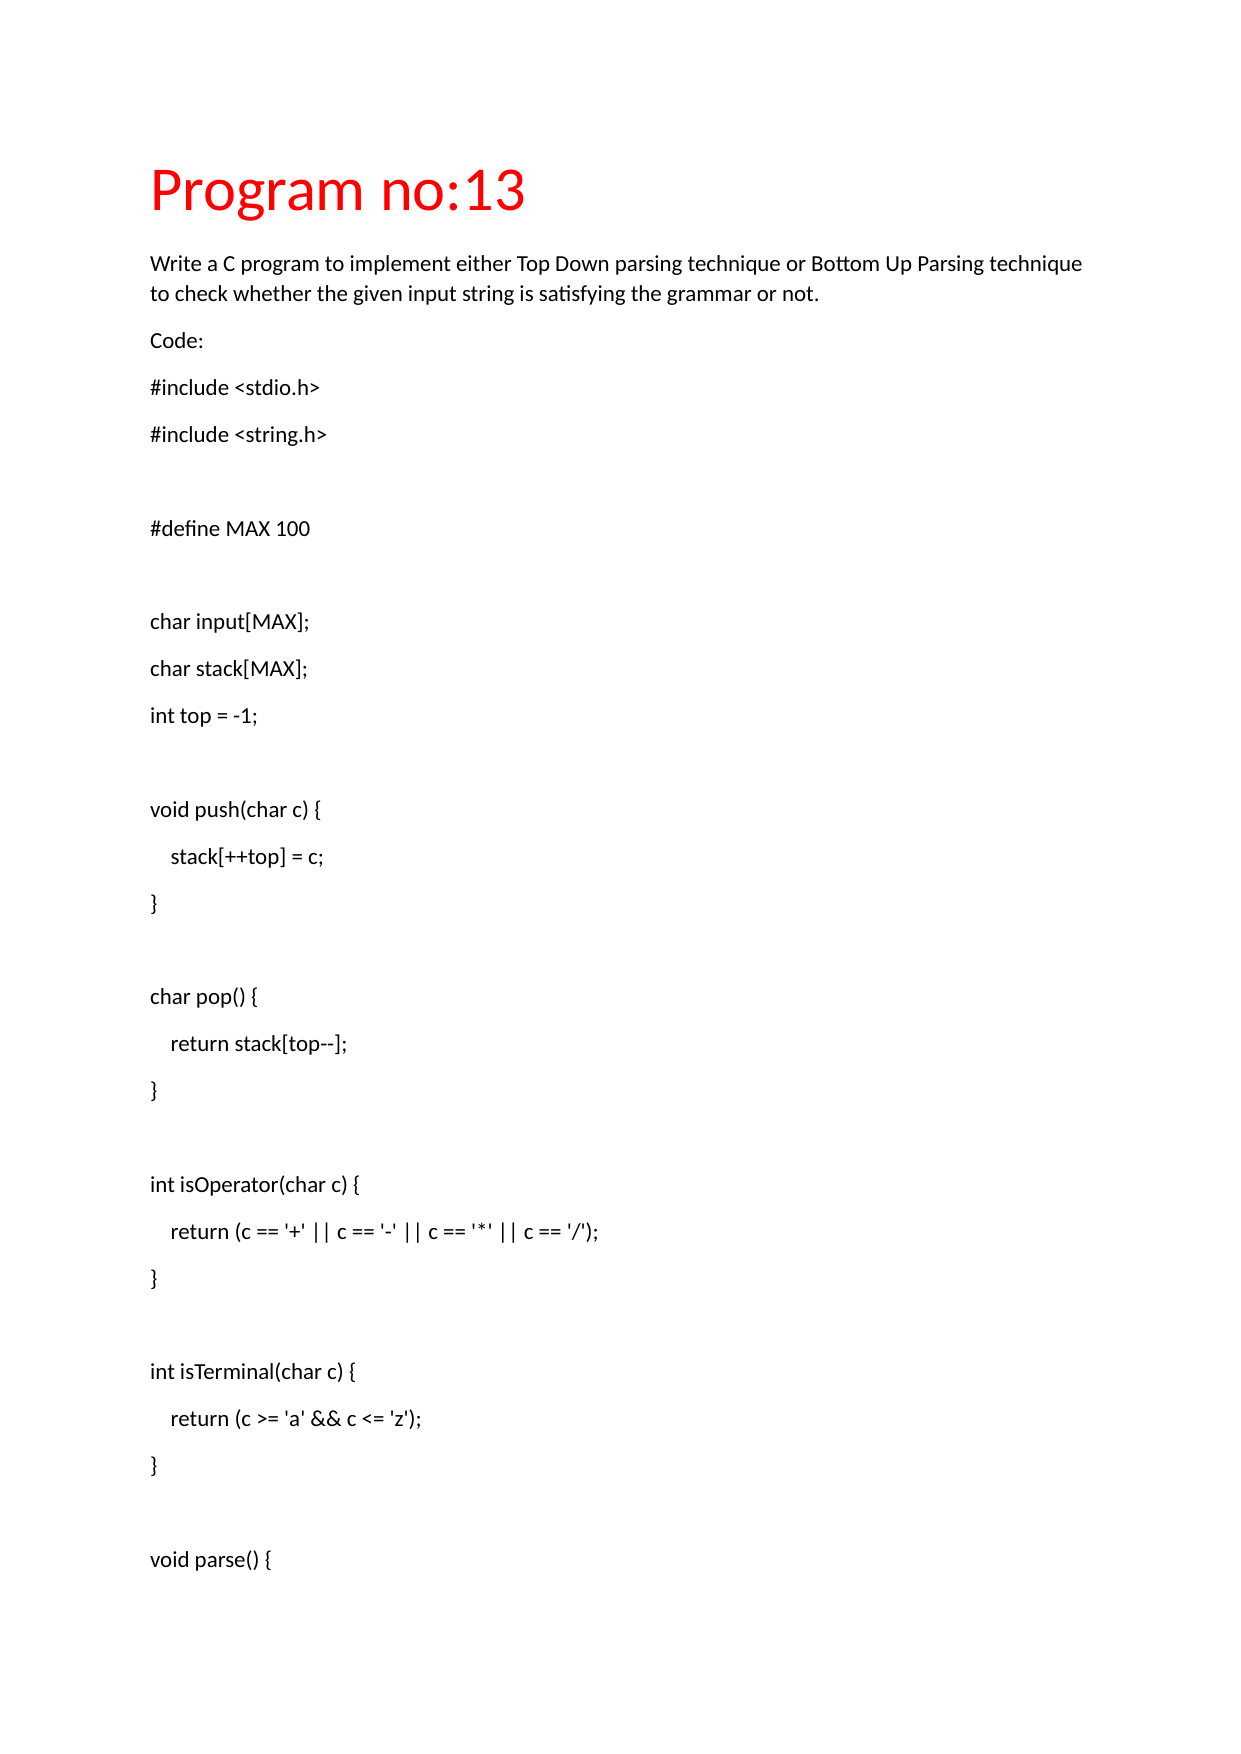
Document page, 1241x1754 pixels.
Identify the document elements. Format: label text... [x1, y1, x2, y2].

text #include <stdio.h> [150, 373, 1090, 401]
text int isTerminal(char c) { [150, 1357, 1090, 1385]
text } [150, 1451, 1090, 1479]
text Write a C program to implement either Top Down parsing technique or Bottom Up Parsing technique to check whether the given input string is satisfying the grammar or not. [150, 249, 1090, 307]
text #define MAX 100 [150, 514, 1090, 542]
text Program no:13 [150, 150, 1090, 226]
text } [150, 1076, 1090, 1104]
text } [150, 1264, 1090, 1292]
text Code: [150, 326, 1090, 354]
text return (c >= 'a' && c <= 'z'); [150, 1404, 1090, 1432]
text char pop() { [150, 982, 1090, 1010]
text void push(char c) { [150, 795, 1090, 823]
text #include <string.h> [150, 420, 1090, 448]
text stack[++top] = c; [150, 842, 1090, 870]
text char stack[MAX]; [150, 654, 1090, 682]
text void parse() { [150, 1545, 1090, 1573]
text int top = -1; [150, 701, 1090, 729]
text } [150, 889, 1090, 917]
text char input[MAX]; [150, 607, 1090, 635]
text return stack[top--]; [150, 1029, 1090, 1057]
text int isOperator(char c) { [150, 1170, 1090, 1198]
text return (c == '+' || c == '-' || c == '*' || c == '/'); [150, 1217, 1090, 1245]
